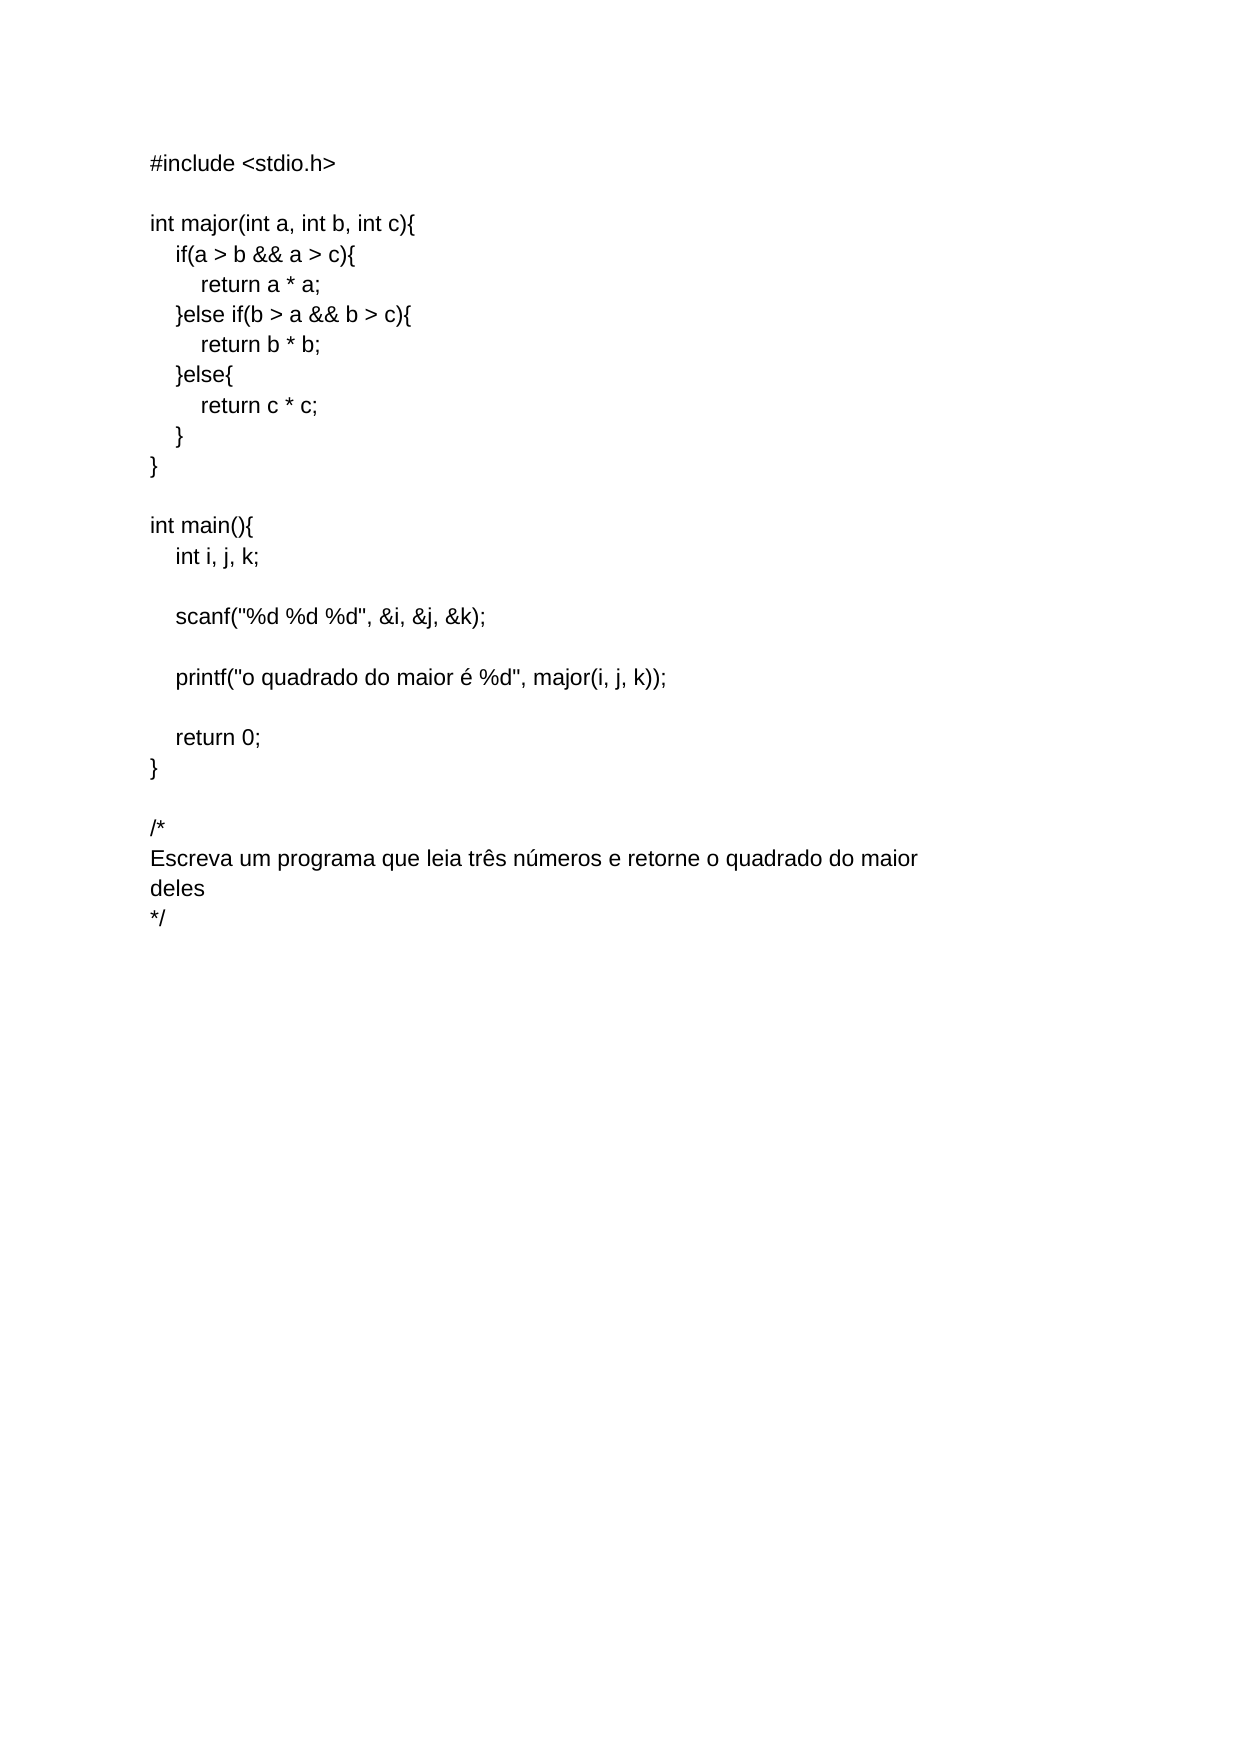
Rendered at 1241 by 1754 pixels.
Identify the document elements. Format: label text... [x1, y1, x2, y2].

text deles [150, 875, 1090, 901]
text printf("o quadrado do maior é %d", major(i, j, k)); [150, 663, 1090, 690]
text */ [150, 905, 1090, 932]
text /* [150, 814, 1090, 841]
text } [150, 452, 1090, 478]
text #include <stdio.h> [150, 150, 1090, 176]
text scanf("%d %d %d", &i, &j, &k); [150, 603, 1090, 629]
text int major(int a, int b, int c){ [150, 210, 1090, 237]
text } [150, 422, 1090, 448]
text return b * b; [150, 331, 1090, 358]
text return c * c; [150, 392, 1090, 418]
text }else{ [150, 361, 1090, 388]
text Escreva um programa que leia três números e retorne o quadrado do maior [150, 845, 1090, 871]
text int i, j, k; [150, 543, 1090, 569]
text int main(){ [150, 512, 1090, 539]
text return 0; [150, 724, 1090, 750]
text }else if(b > a && b > c){ [150, 301, 1090, 327]
text } [150, 754, 1090, 781]
text if(a > b && a > c){ [150, 241, 1090, 267]
text return a * a; [150, 271, 1090, 297]
